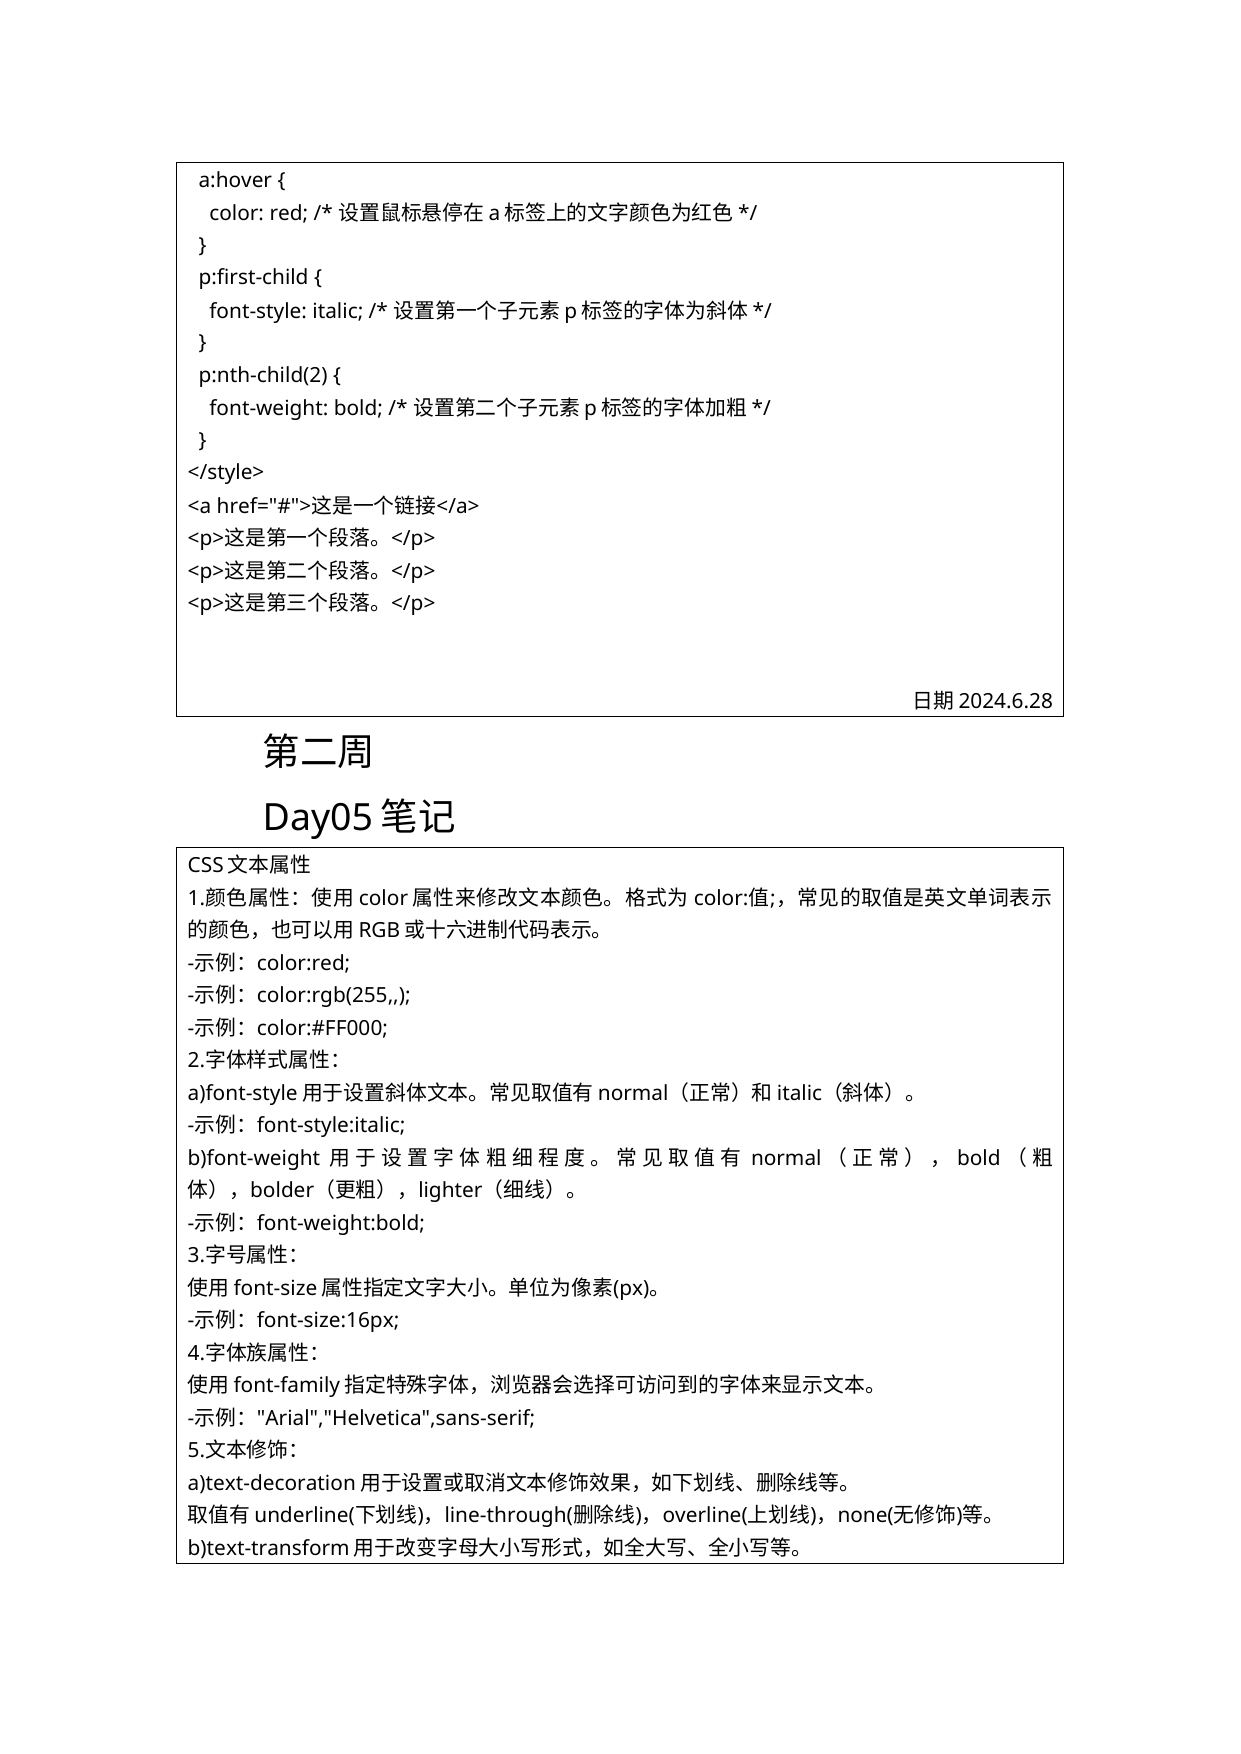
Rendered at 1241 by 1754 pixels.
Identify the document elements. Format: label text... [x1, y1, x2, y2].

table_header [177, 163, 1063, 716]
text 第二周 [187, 717, 1053, 782]
text Day05笔记 [187, 782, 1053, 847]
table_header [177, 848, 1063, 1563]
